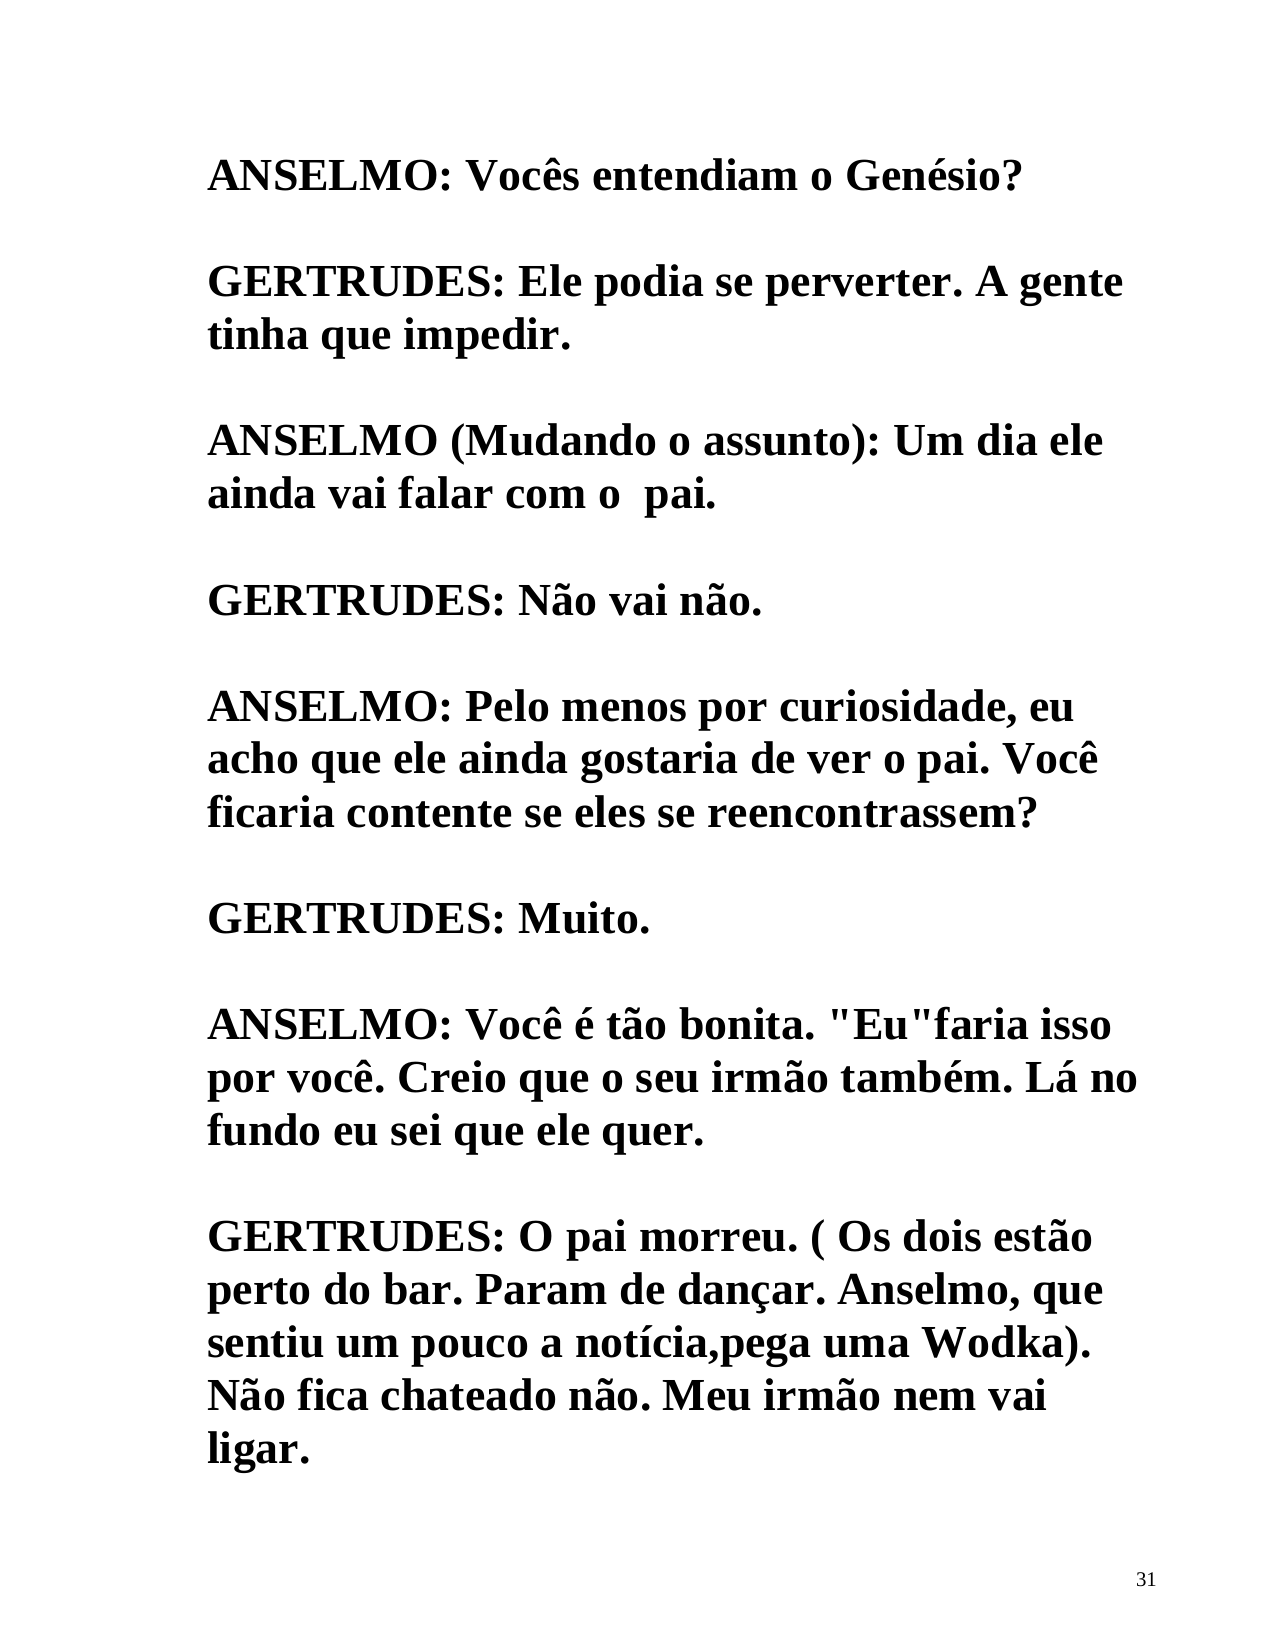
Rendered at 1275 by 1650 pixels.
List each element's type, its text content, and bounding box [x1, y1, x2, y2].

text GERTRUDES: Não vai não. [207, 572, 1157, 625]
text ANSELMO: Pelo menos por curiosidade, eu acho que ele ainda gostaria de ver o pai. Você ficaria contente se eles se reencontrassem? [207, 678, 1157, 837]
text GERTRUDES: O pai morreu. ( Os dois estão perto do bar. Param de dançar. Anselmo, que sentiu um pouco a notícia,pega uma Wodka). Não fica chateado não. Meu irmão nem vai ligar. [207, 1208, 1157, 1473]
text ANSELMO: Você é tão bonita. "Eu"faria isso por você. Creio que o seu irmão também. Lá no fundo eu sei que ele quer. [207, 996, 1157, 1155]
text ANSELMO (Mudando o assunto): Um dia ele ainda vai falar com o pai. [207, 413, 1157, 519]
text ANSELMO: Vocês entendiam o Genésio? [207, 148, 1157, 201]
text GERTRUDES: Ele podia se perverter. A gente tinha que impedir. [207, 254, 1157, 360]
text GERTRUDES: Muito. [207, 890, 1157, 943]
